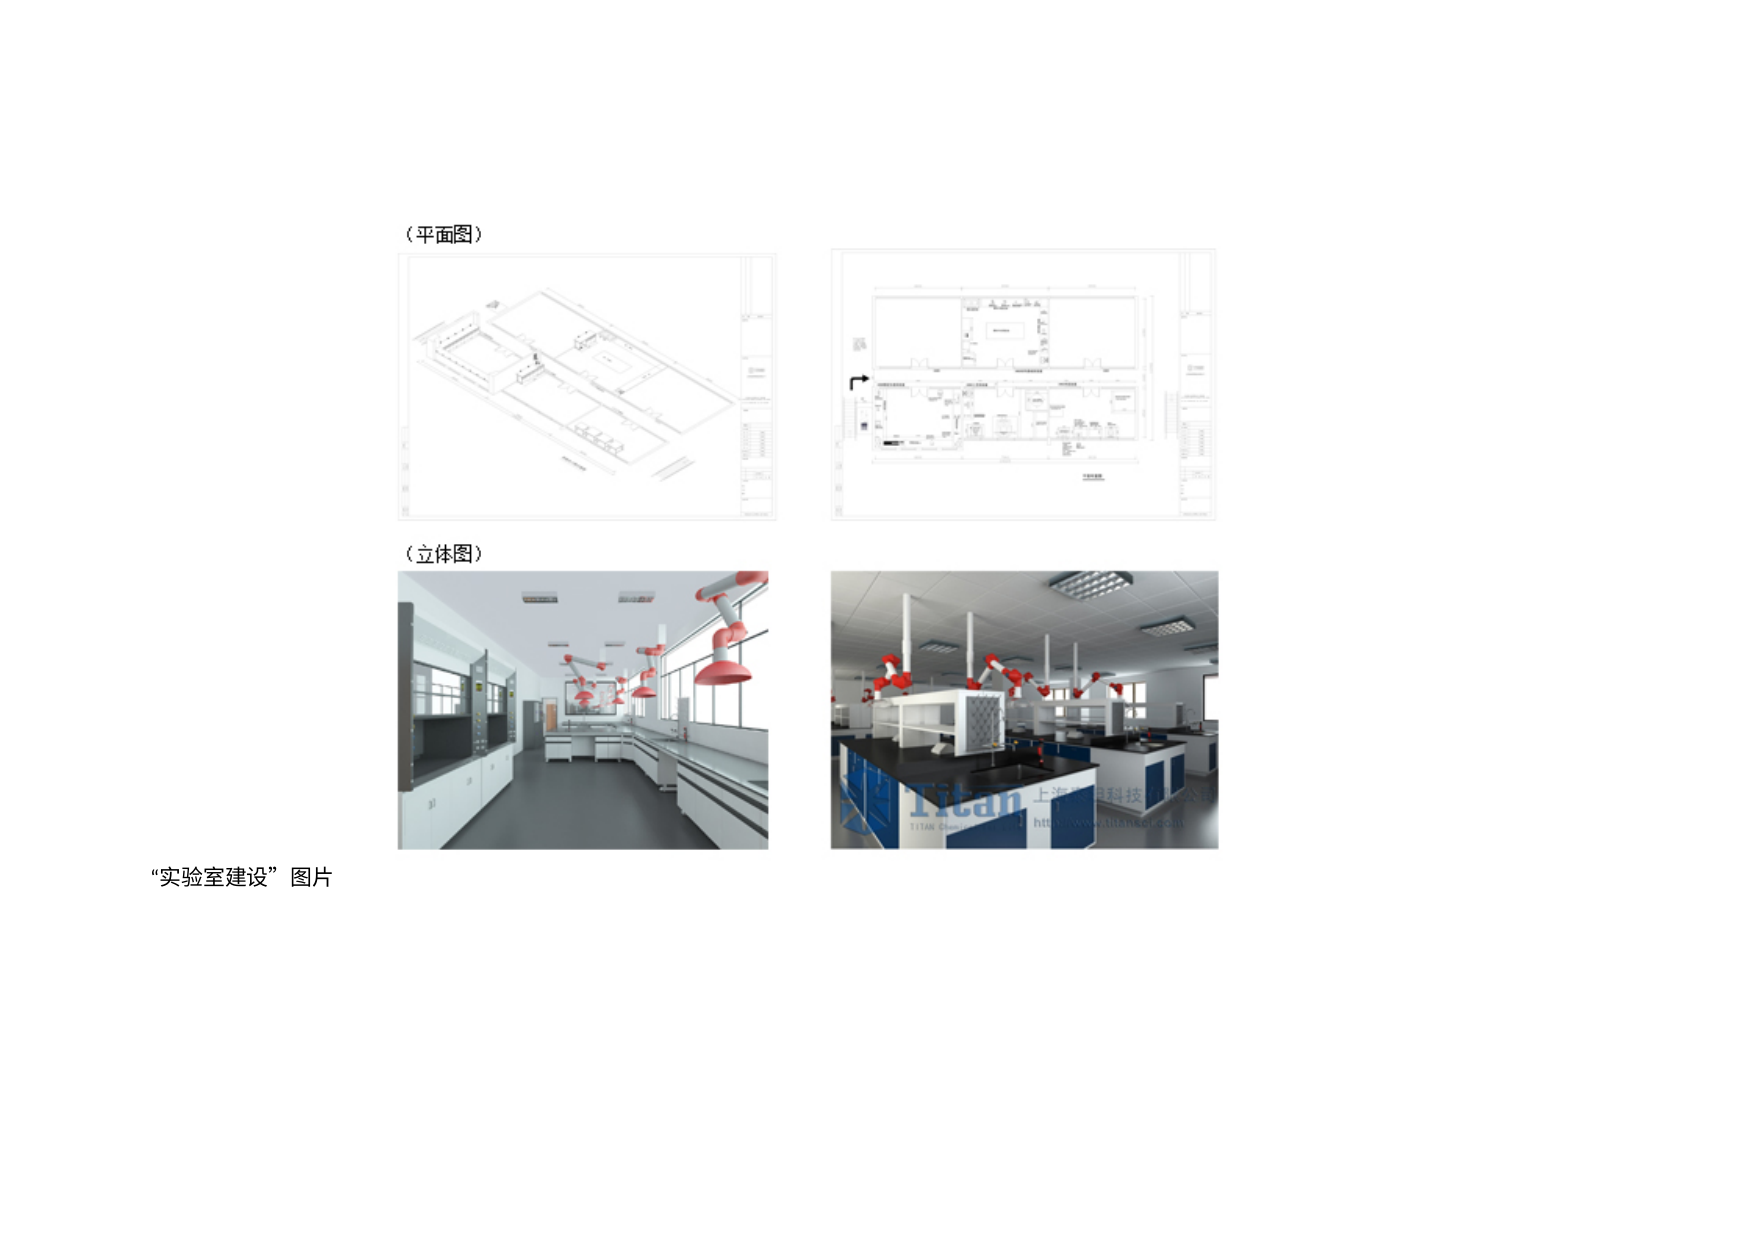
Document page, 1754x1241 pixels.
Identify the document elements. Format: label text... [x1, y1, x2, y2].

picture [334, 197, 1491, 886]
